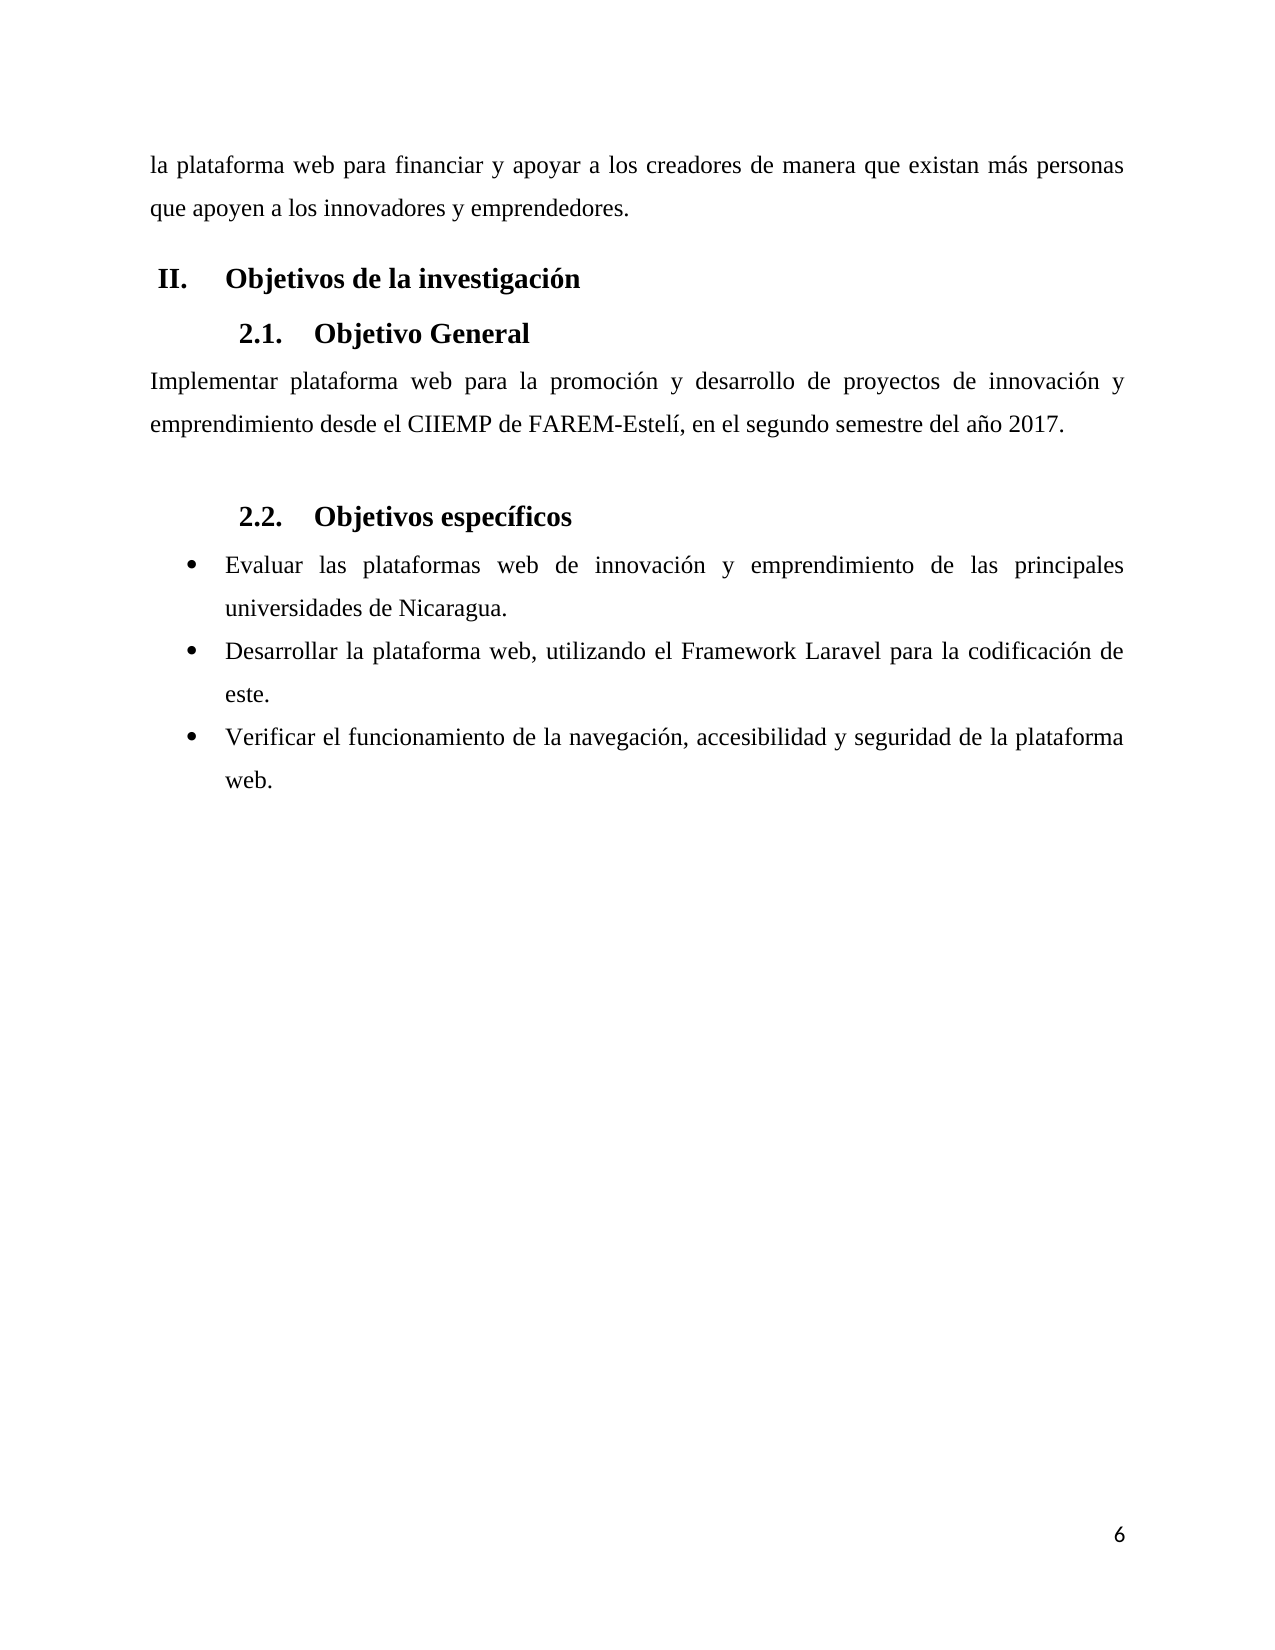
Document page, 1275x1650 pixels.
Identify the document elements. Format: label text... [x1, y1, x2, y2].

list Verificar el funcionamiento de la navegación, accesibilidad y seguridad de la plataforma web. [187, 722, 1125, 794]
subtitle Objetivos específicos [239, 499, 1125, 533]
subtitle Objetivo General [239, 316, 1125, 349]
list Desarrollar la plataforma web, utilizando el Framework Laravel para la codificación de este. [187, 636, 1125, 708]
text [150, 150, 1125, 222]
subtitle Objetivos de la investigación [187, 261, 1125, 295]
text Implementar plataforma web para la promoción y desarrollo de proyectos de innovación y emprendimiento desde el CIIEMP de FAREM-Estelí, en el segundo semestre del año 2017. [150, 366, 1125, 438]
list Evaluar las plataformas web de innovación y emprendimiento de las principales universidades de Nicaragua. [187, 550, 1125, 622]
